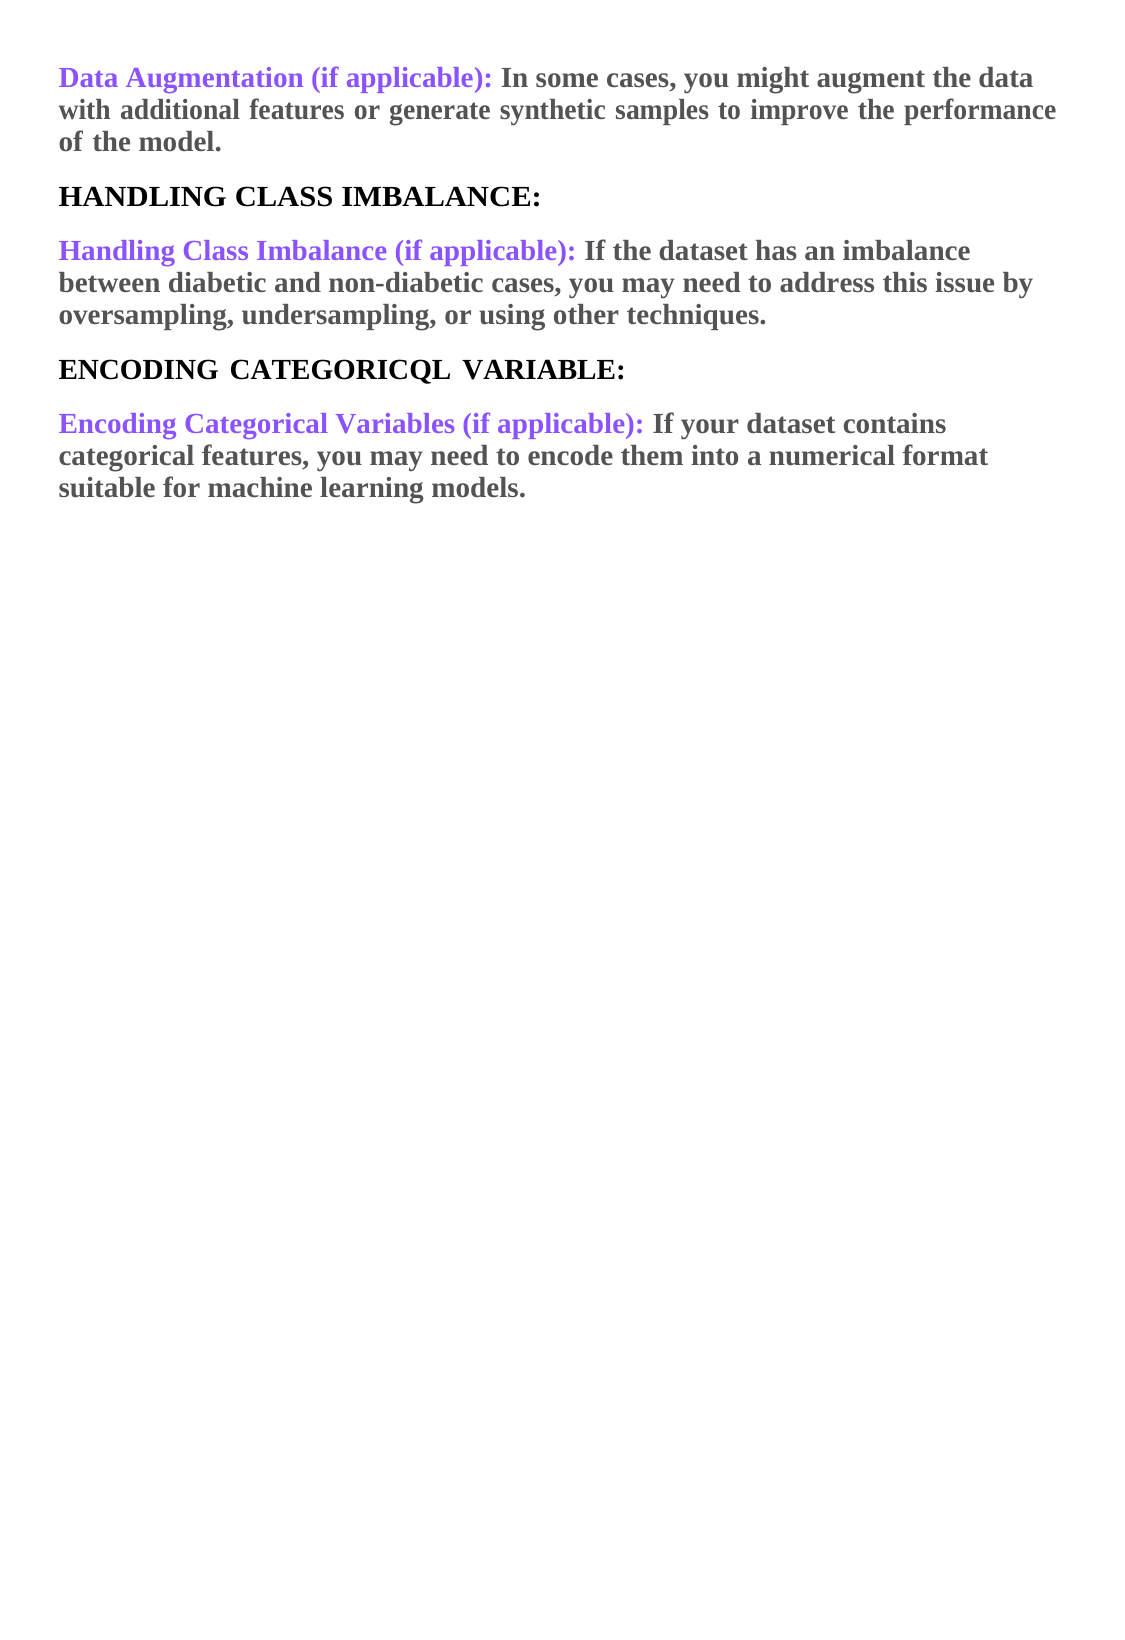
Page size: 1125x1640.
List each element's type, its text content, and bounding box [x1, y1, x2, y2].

text HANDLING CLASS IMBALANCE: [58, 179, 1077, 213]
text Data Augmentation (if applicable): In some cases, you might augment the data with additional features or generate synthetic samples to improve the performance of the model. [58, 62, 1077, 158]
text Handling Class Imbalance (if applicable): If the dataset has an imbalance between diabetic and non-diabetic cases, you may need to address this issue by oversampling, undersampling, or using other techniques. [58, 235, 1058, 331]
text Encoding Categorical Variables (if applicable): If your dataset contains categorical features, you may need to encode them into a numerical format suitable for machine learning models. [58, 408, 1058, 503]
text ENCODING CATEGORICQL VARIABLE: [58, 352, 1077, 386]
